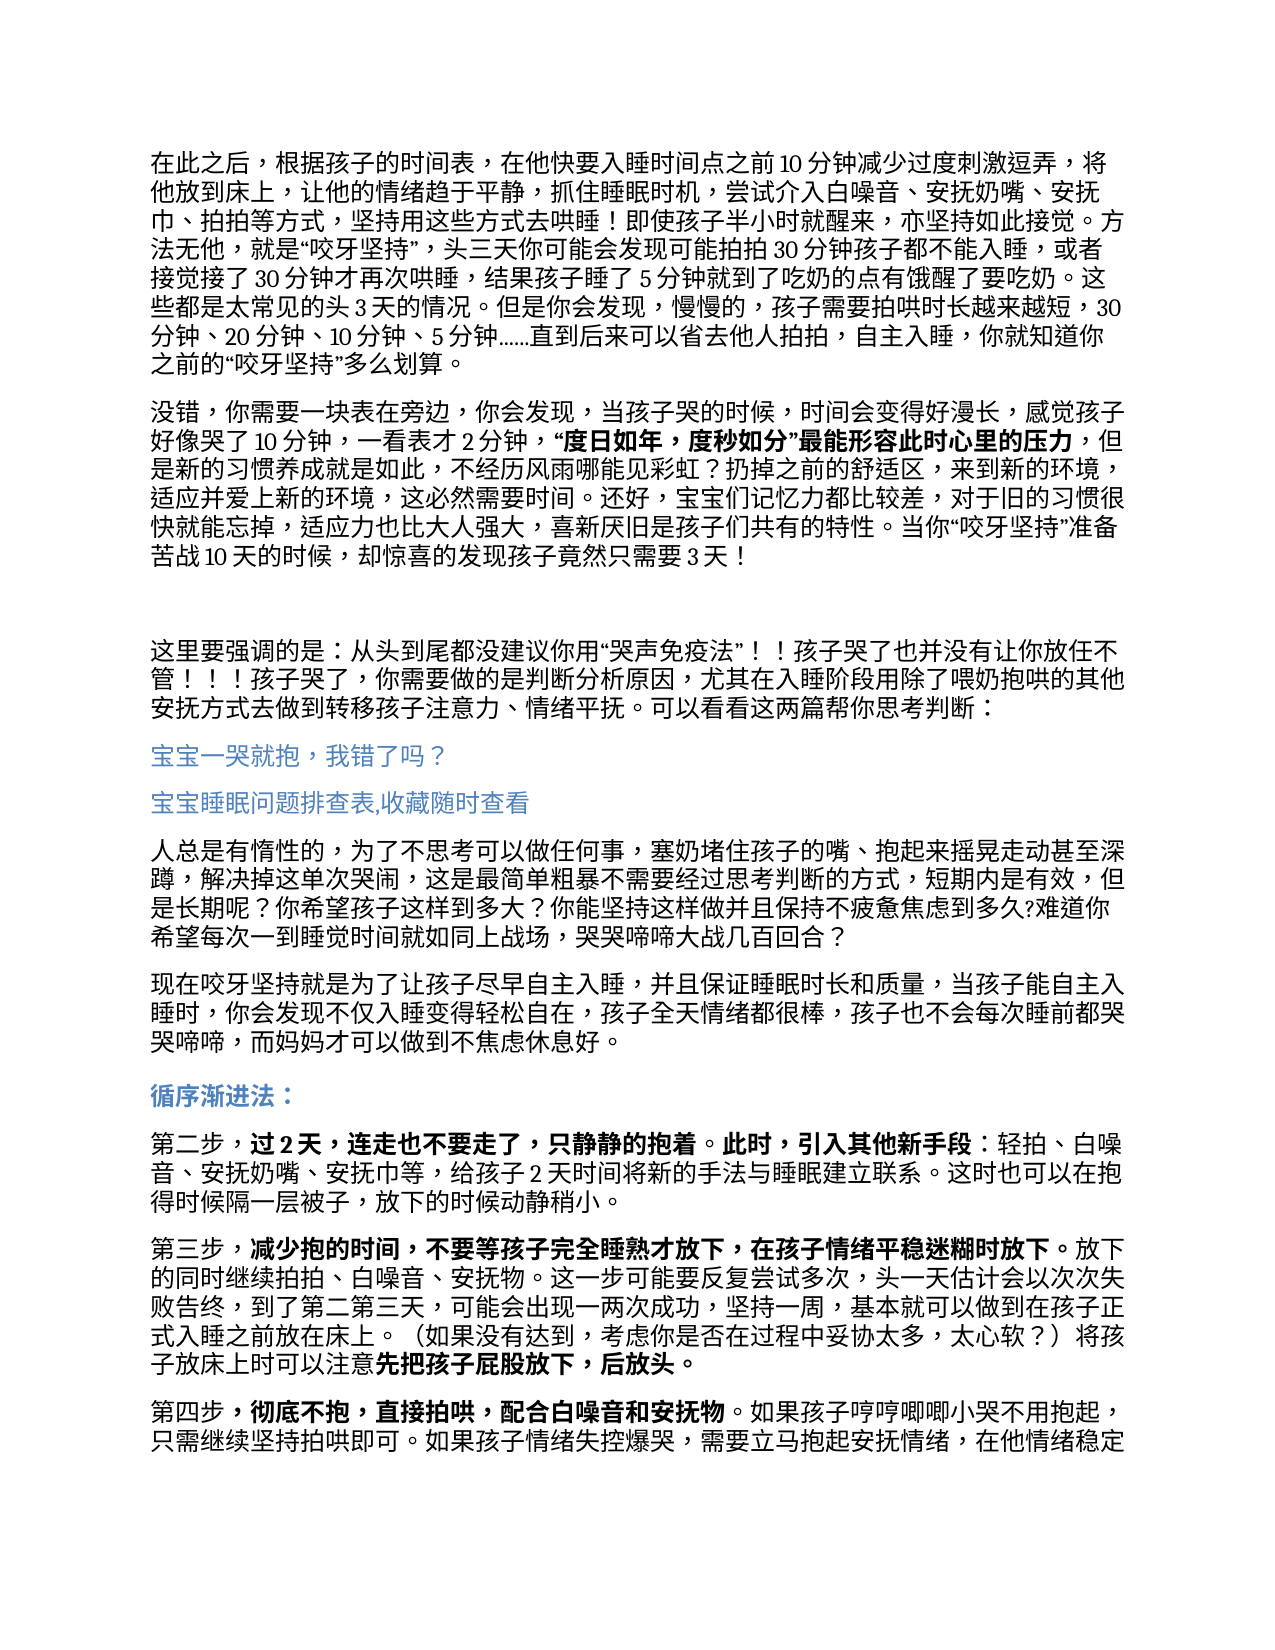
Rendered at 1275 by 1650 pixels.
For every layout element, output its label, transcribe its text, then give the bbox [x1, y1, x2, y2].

text 第二步，过2天，连走也不要走了，只静静的抱着。此时，引入其他新手段：轻拍、白噪音、安抚奶嘴、安抚巾等，给孩子2天时间将新的手法与睡眠建立联系。这时也可以在抱得时候隔一层被子，放下的时候动静稍小。 [150, 1131, 1125, 1217]
text 现在咬牙坚持就是为了让孩子尽早自主入睡，并且保证睡眠时长和质量，当孩子能自主入睡时，你会发现不仅入睡变得轻松自在，孩子全天情绪都很棒，孩子也不会每次睡前都哭哭啼啼，而妈妈才可以做到不焦虑休息好。 [150, 971, 1125, 1057]
text 没错，你需要一块表在旁边，你会发现，当孩子哭的时候，时间会变得好漫长，感觉孩子好像哭了10分钟，一看表才2分钟，“度日如年，度秒如分”最能形容此时心里的压力，但是新的习惯养成就是如此，不经历风雨哪能见彩虹？扔掉之前的舒适区，来到新的环境，适应并爱上新的环境，这必然需要时间。还好，宝宝们记忆力都比较差，对于旧的习惯很快就能忘掉，适应力也比大人强大，喜新厌旧是孩子们共有的特性。当你“咬牙坚持”准备苦战10天的时候，却惊喜的发现孩子竟然只需要3天！ [150, 399, 1125, 571]
text 这里要强调的是：从头到尾都没建议你用“哭声免疫法”！！孩子哭了也并没有让你放任不管！！！孩子哭了，你需要做的是判断分析原因，尤其在入睡阶段用除了喂奶抱哄的其他安抚方式去做到转移孩子注意力、情绪平抚。可以看看这两篇帮你思考判断： [150, 637, 1125, 724]
text 宝宝睡眠问题排查表,收藏随时查看 [150, 790, 1125, 819]
subtitle 循序渐进法： [150, 1078, 1125, 1112]
text 第三步，减少抱的时间，不要等孩子完全睡熟才放下，在孩子情绪平稳迷糊时放下。放下的同时继续拍拍、白噪音、安抚物。这一步可能要反复尝试多次，头一天估计会以次次失败告终，到了第二第三天，可能会出现一两次成功，坚持一周，基本就可以做到在孩子正式入睡之前放在床上。（如果没有达到，考虑你是否在过程中妥协太多，太心软？）将孩子放床上时可以注意先把孩子屁股放下，后放头。 [150, 1236, 1125, 1380]
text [150, 1399, 1125, 1456]
text 在此之后，根据孩子的时间表，在他快要入睡时间点之前10分钟减少过度刺激逗弄，将他放到床上，让他的情绪趋于平静，抓住睡眠时机，尝试介入白噪音、安抚奶嘴、安抚巾、拍拍等方式，坚持用这些方式去哄睡！即使孩子半小时就醒来，亦坚持如此接觉。方法无他，就是“咬牙坚持”，头三天你可能会发现可能拍拍30分钟孩子都不能入睡，或者接觉接了30分钟才再次哄睡，结果孩子睡了5分钟就到了吃奶的点有饿醒了要吃奶。这些都是太常见的头3天的情况。但是你会发现，慢慢的，孩子需要拍哄时长越来越短，30分钟、20分钟、10分钟、5分钟......直到后来可以省去他人拍拍，自主入睡，你就知道你之前的“咬牙坚持”多么划算。 [150, 150, 1125, 380]
text 人总是有惰性的，为了不思考可以做任何事，塞奶堵住孩子的嘴、抱起来摇晃走动甚至深蹲，解决掉这单次哭闹，这是最简单粗暴不需要经过思考判断的方式，短期内是有效，但是长期呢？你希望孩子这样到多大？你能坚持这样做并且保持不疲惫焦虑到多久?难道你希望每次一到睡觉时间就如同上战场，哭哭啼啼大战几百回合？ [150, 837, 1125, 952]
text 宝宝一哭就抱，我错了吗？ [150, 742, 1125, 771]
